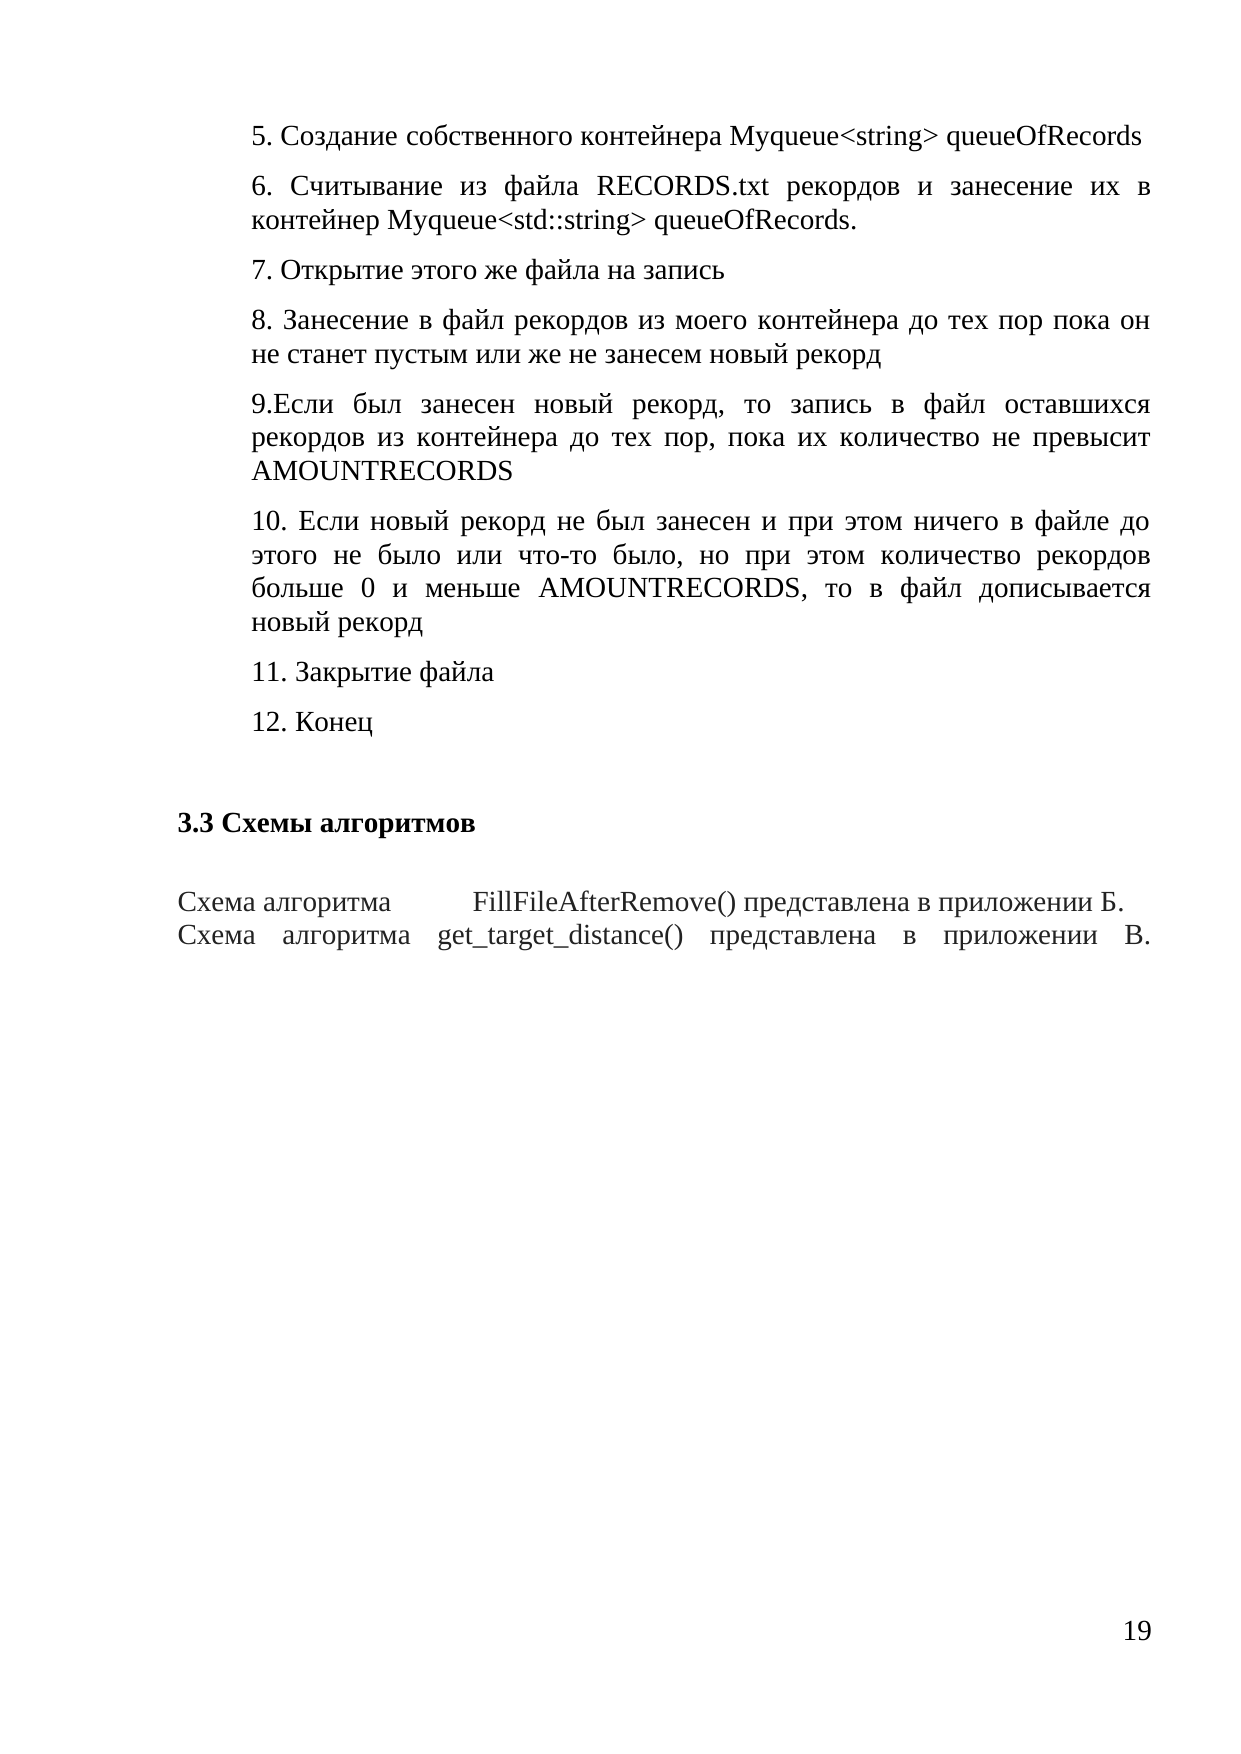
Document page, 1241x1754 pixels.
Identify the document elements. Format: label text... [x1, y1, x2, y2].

subtitle 3.3 Схемы алгоритмов [177, 805, 1152, 884]
text 5. Создание собственного контейнера Myqueue<string> queueOfRecords [251, 118, 1152, 152]
text 9.Если был занесен новый рекорд, то запись в файл оставшихся рекордов из контейнера до тех пор, пока их количество не превысит AMOUNTRECORDS [251, 386, 1152, 487]
text 11. Закрытие файла [251, 654, 1152, 688]
text 6. Считывание из файла RECORDS.txt рекордов и занесение их в контейнер Myqueue<std::string> queueOfRecords. [251, 168, 1152, 235]
text 12. Конец [251, 704, 1152, 738]
text 7. Открытие этого же файла на запись [251, 252, 1152, 286]
text Схема алгоритма get_target_distance() представлена в приложении В. [177, 917, 1152, 1018]
text 8. Занесение в файл рекордов из моего контейнера до тех пор пока он не станет пустым или же не занесем новый рекорд [251, 302, 1152, 369]
text Схема алгоритма FillFileAfterRemove() представлена в приложении Б. [177, 884, 1152, 917]
text 10. Если новый рекорд не был занесен и при этом ничего в файле до этого не было или что-то было, но при этом количество рекордов больше 0 и меньше AMOUNTRECORDS, то в файл дописывается новый рекорд [251, 503, 1152, 637]
